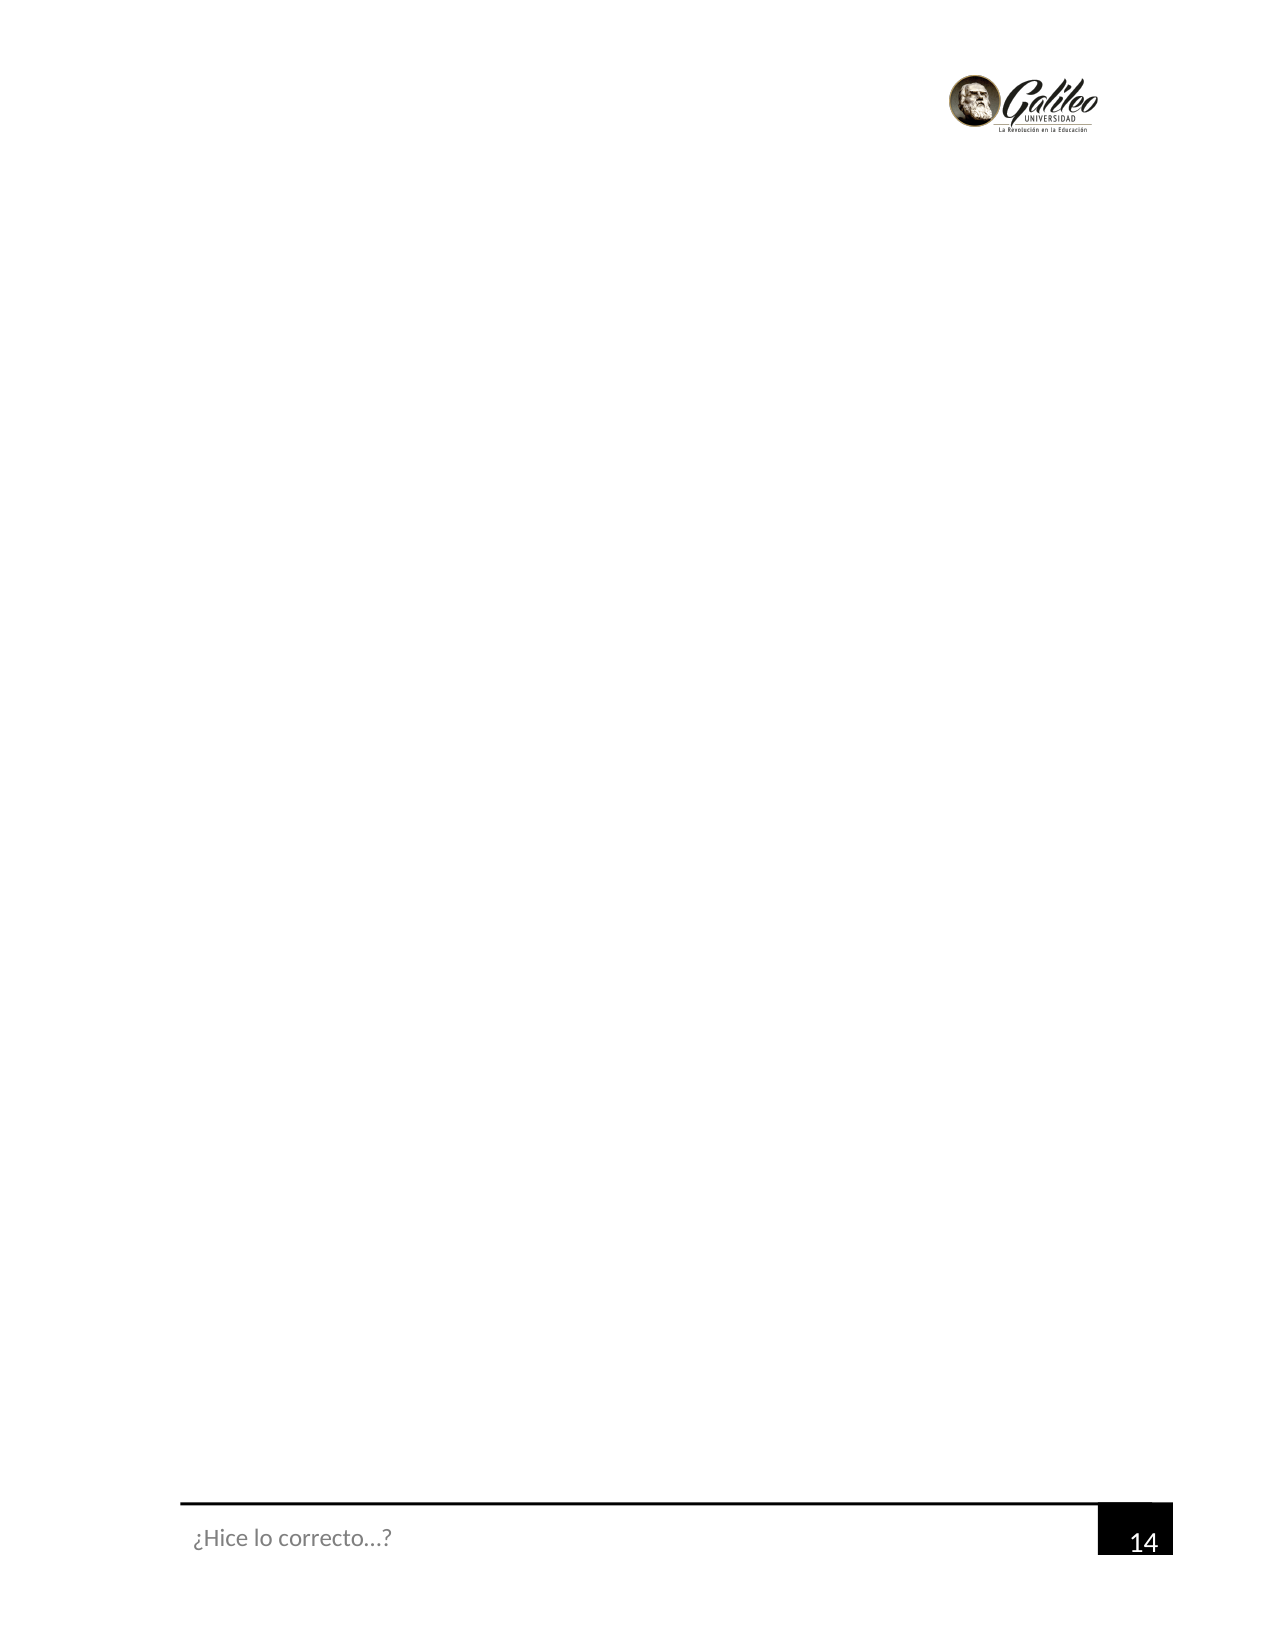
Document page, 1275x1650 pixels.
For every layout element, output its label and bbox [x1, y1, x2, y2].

picture [949, 75, 1098, 132]
